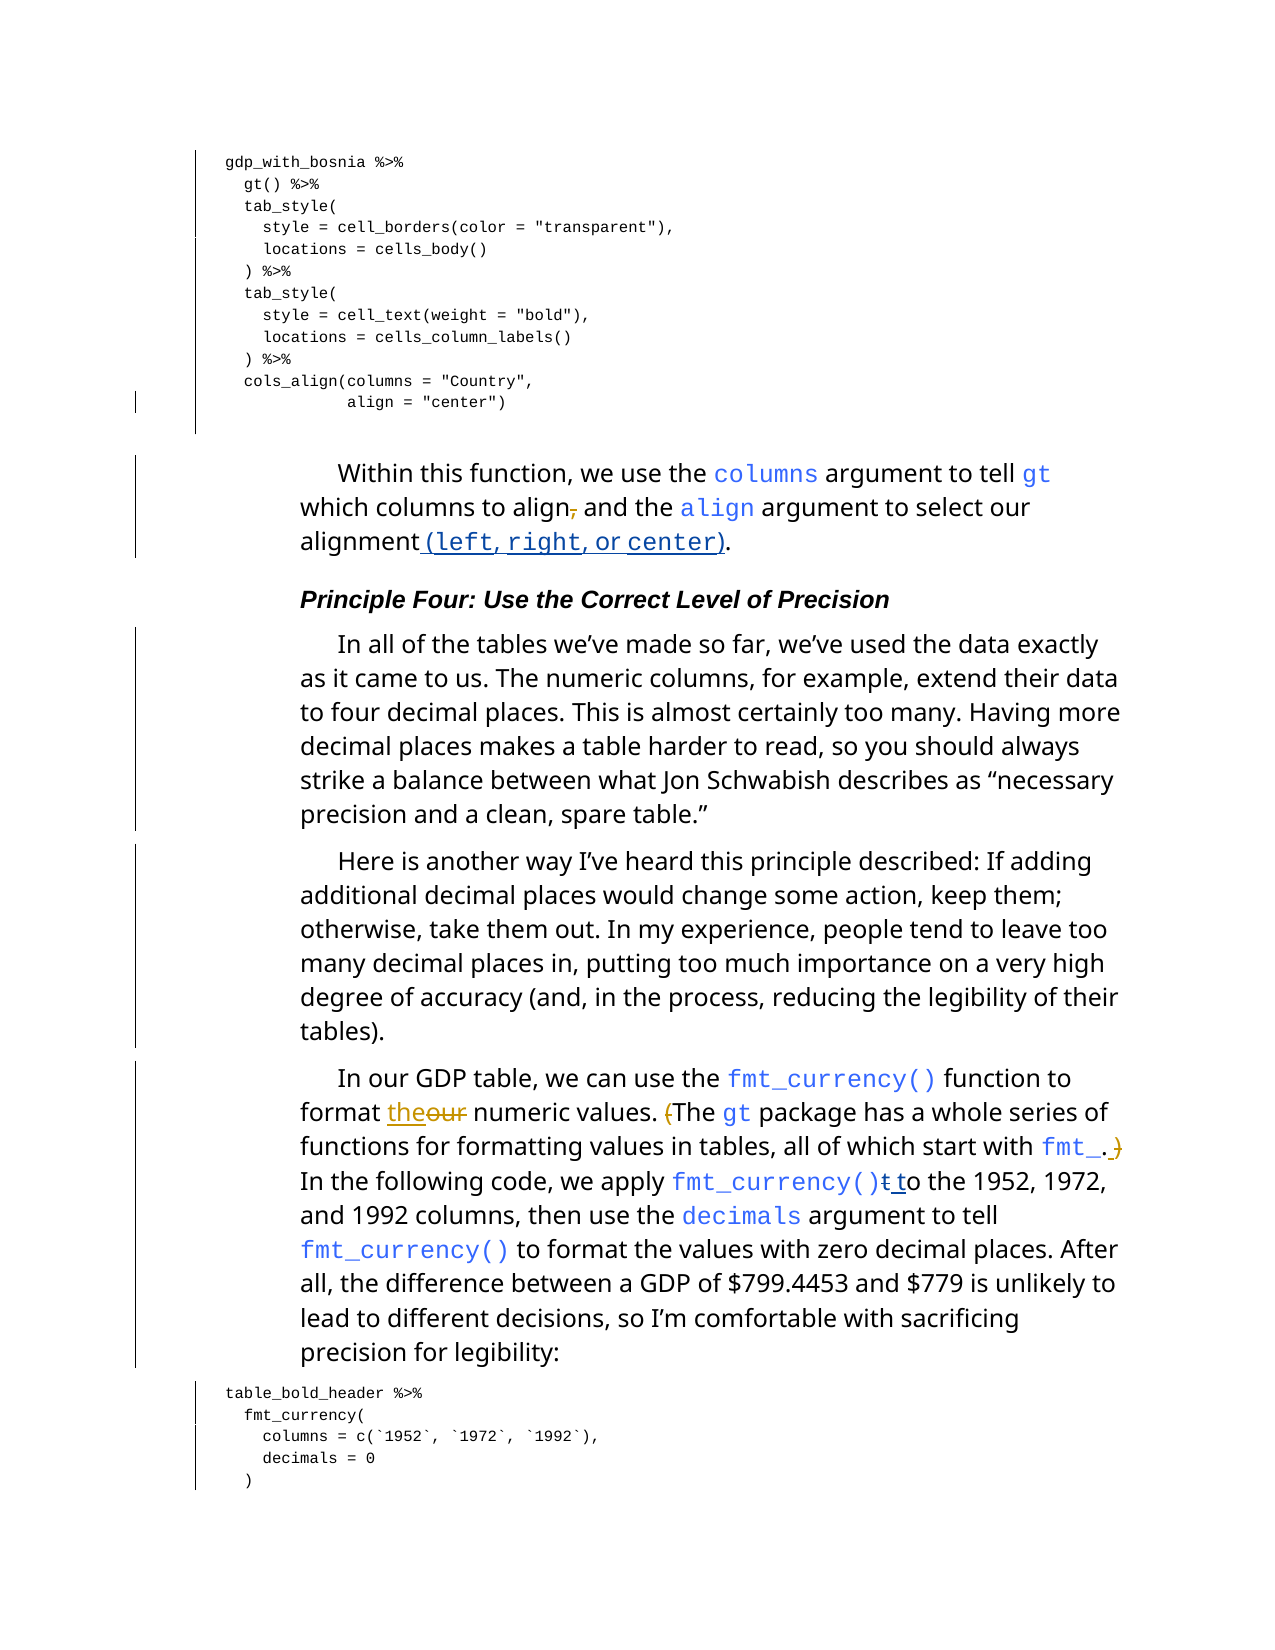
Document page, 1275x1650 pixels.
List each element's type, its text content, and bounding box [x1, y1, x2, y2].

text Here is another way I’ve heard this principle described: If adding additional decimal places would change some action, keep them; otherwise, take them out. In my experience, people tend to leave too many decimal places in, putting too much importance on a very high degree of accuracy (and, in the process, reducing the legibility of their tables). [300, 844, 1125, 1048]
text locations = cells_body() [196, 237, 1125, 259]
text tab_style( [196, 281, 1125, 303]
text align = "center") [196, 391, 1125, 434]
text style = cell_borders(color = "transparent"), [196, 216, 1125, 237]
text tab_style( [196, 194, 1125, 216]
text locations = cells_column_labels() [196, 325, 1125, 347]
text gt() %>% [196, 172, 1125, 194]
text ) %>% [196, 259, 1125, 281]
text In all of the tables we’ve made so far, we’ve used the data exactly as it came to us. The numeric columns, for example, extend their data to four decimal places. This is almost certainly too many. Having more decimal places makes a table harder to read, so you should always strike a balance between what Jon Schwabish describes as “necessary precision and a clean, spare table.” [300, 627, 1125, 831]
text Principle Four: Use the Correct Level of Precision [300, 583, 1125, 614]
text Within this function, we use the columns argument to tell gt which columns to align and the align argument to select our alignment. [300, 455, 1125, 558]
text In our GDP table, we can use the fmt_currency() function to format numeric values. The gt package has a whole series of functions for formatting values in tables, all of which start with fmt_.In the following code, we apply fmt_currency()o the 1952, 1972, and 1992 columns, then use the decimals argument to tell fmt_currency() to format the values with zero decimal places. After all, the difference between a GDP of $799.4453 and $779 is unlikely to lead to different decisions, so I’m comfortable with sacrificing precision for legibility: [300, 1061, 1125, 1368]
text gdp_with_bosnia %>% [196, 150, 1125, 172]
text table_bold_header %>% [196, 1381, 1125, 1403]
text ) %>% [196, 347, 1125, 369]
text fmt_currency( [196, 1403, 1125, 1424]
text decimals = 0 [196, 1446, 1125, 1468]
text style = cell_text(weight = "bold"), [196, 303, 1125, 325]
text columns = c(`1952`, `1972`, `1992`), [196, 1424, 1125, 1446]
text cols_align(columns = "Country", [196, 369, 1125, 391]
text ) [196, 1468, 1125, 1490]
